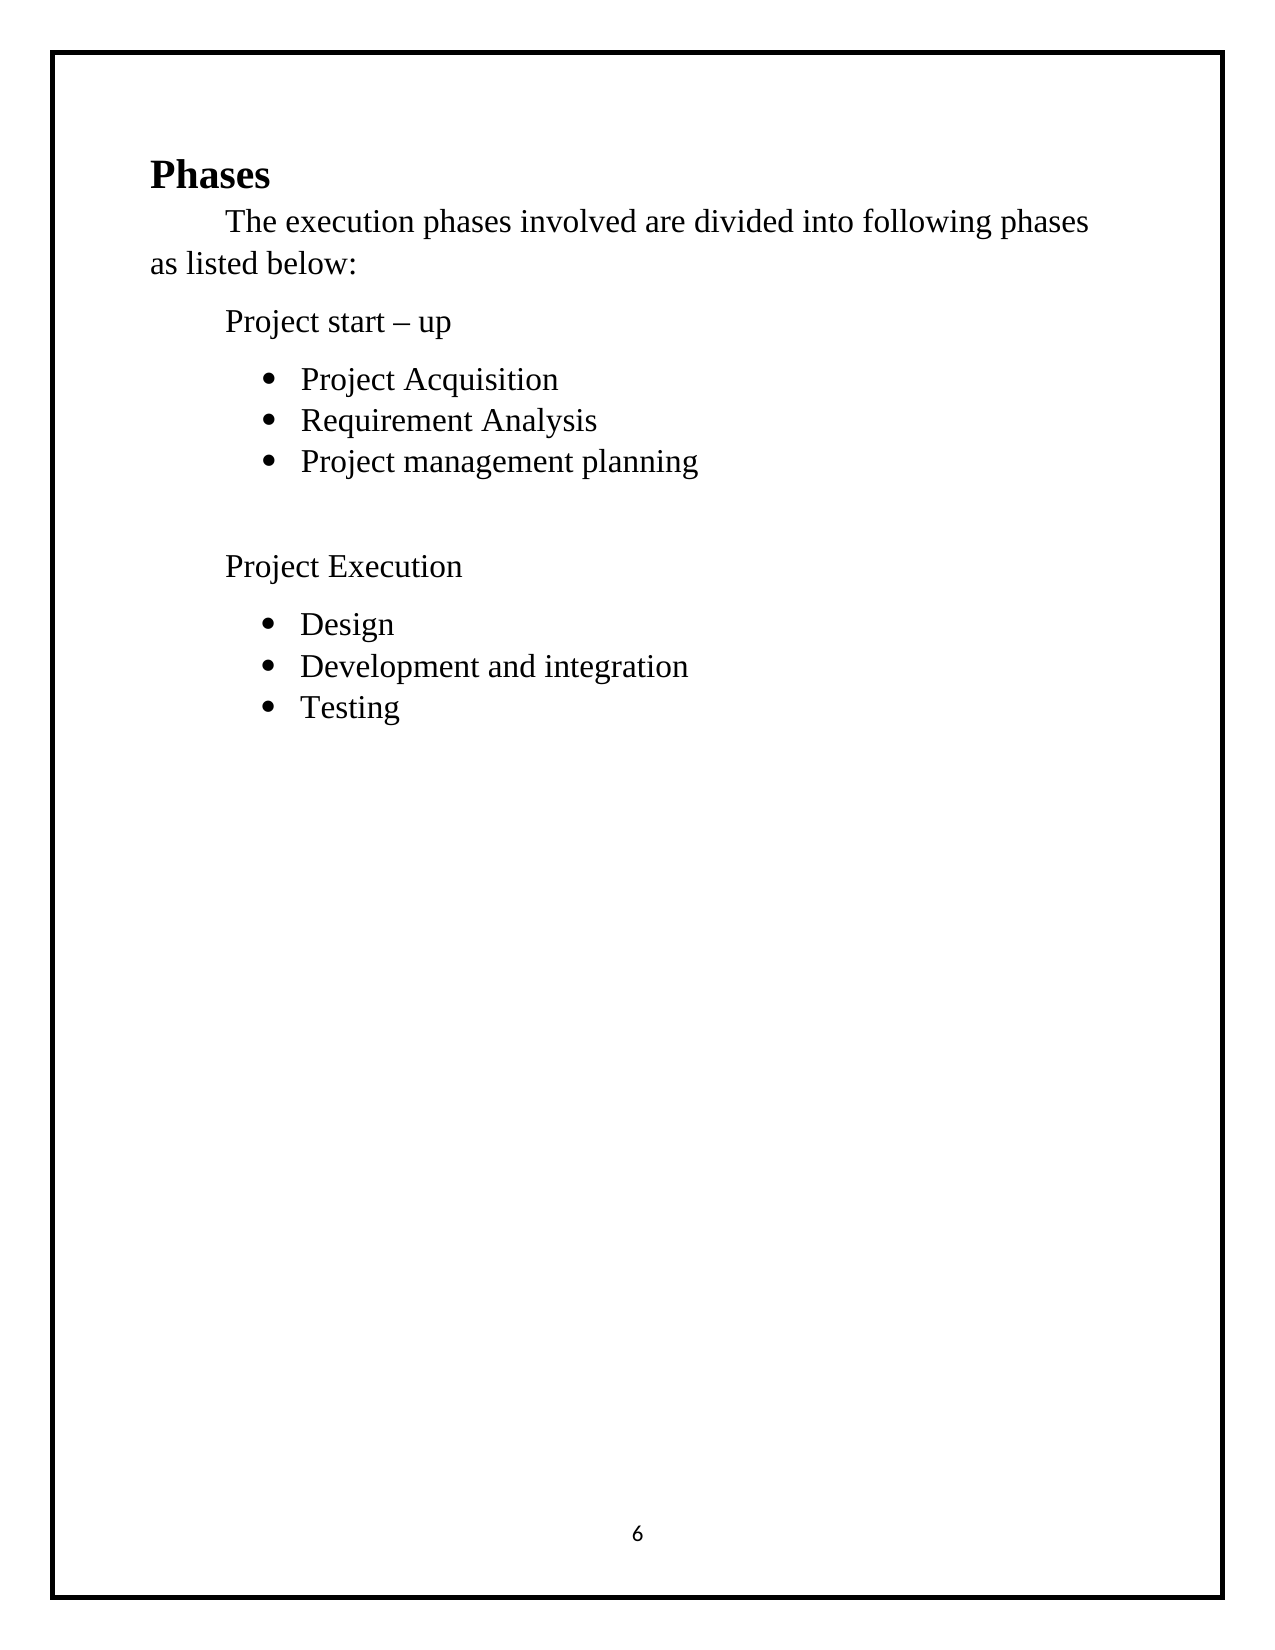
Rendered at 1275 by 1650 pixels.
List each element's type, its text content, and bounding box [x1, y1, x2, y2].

list Requirement Analysis [263, 400, 1125, 439]
text Project start – up [150, 301, 1125, 339]
list Project Acquisition [263, 359, 1125, 397]
text The execution phases involved are divided into following phases as listed below: [150, 202, 1125, 281]
list Development and integration [262, 646, 1125, 684]
list Project management planning [263, 442, 1125, 480]
text Project Execution [225, 547, 1125, 585]
list Design [262, 605, 1125, 643]
subtitle Phases [150, 150, 1125, 198]
list Testing [262, 687, 1125, 726]
